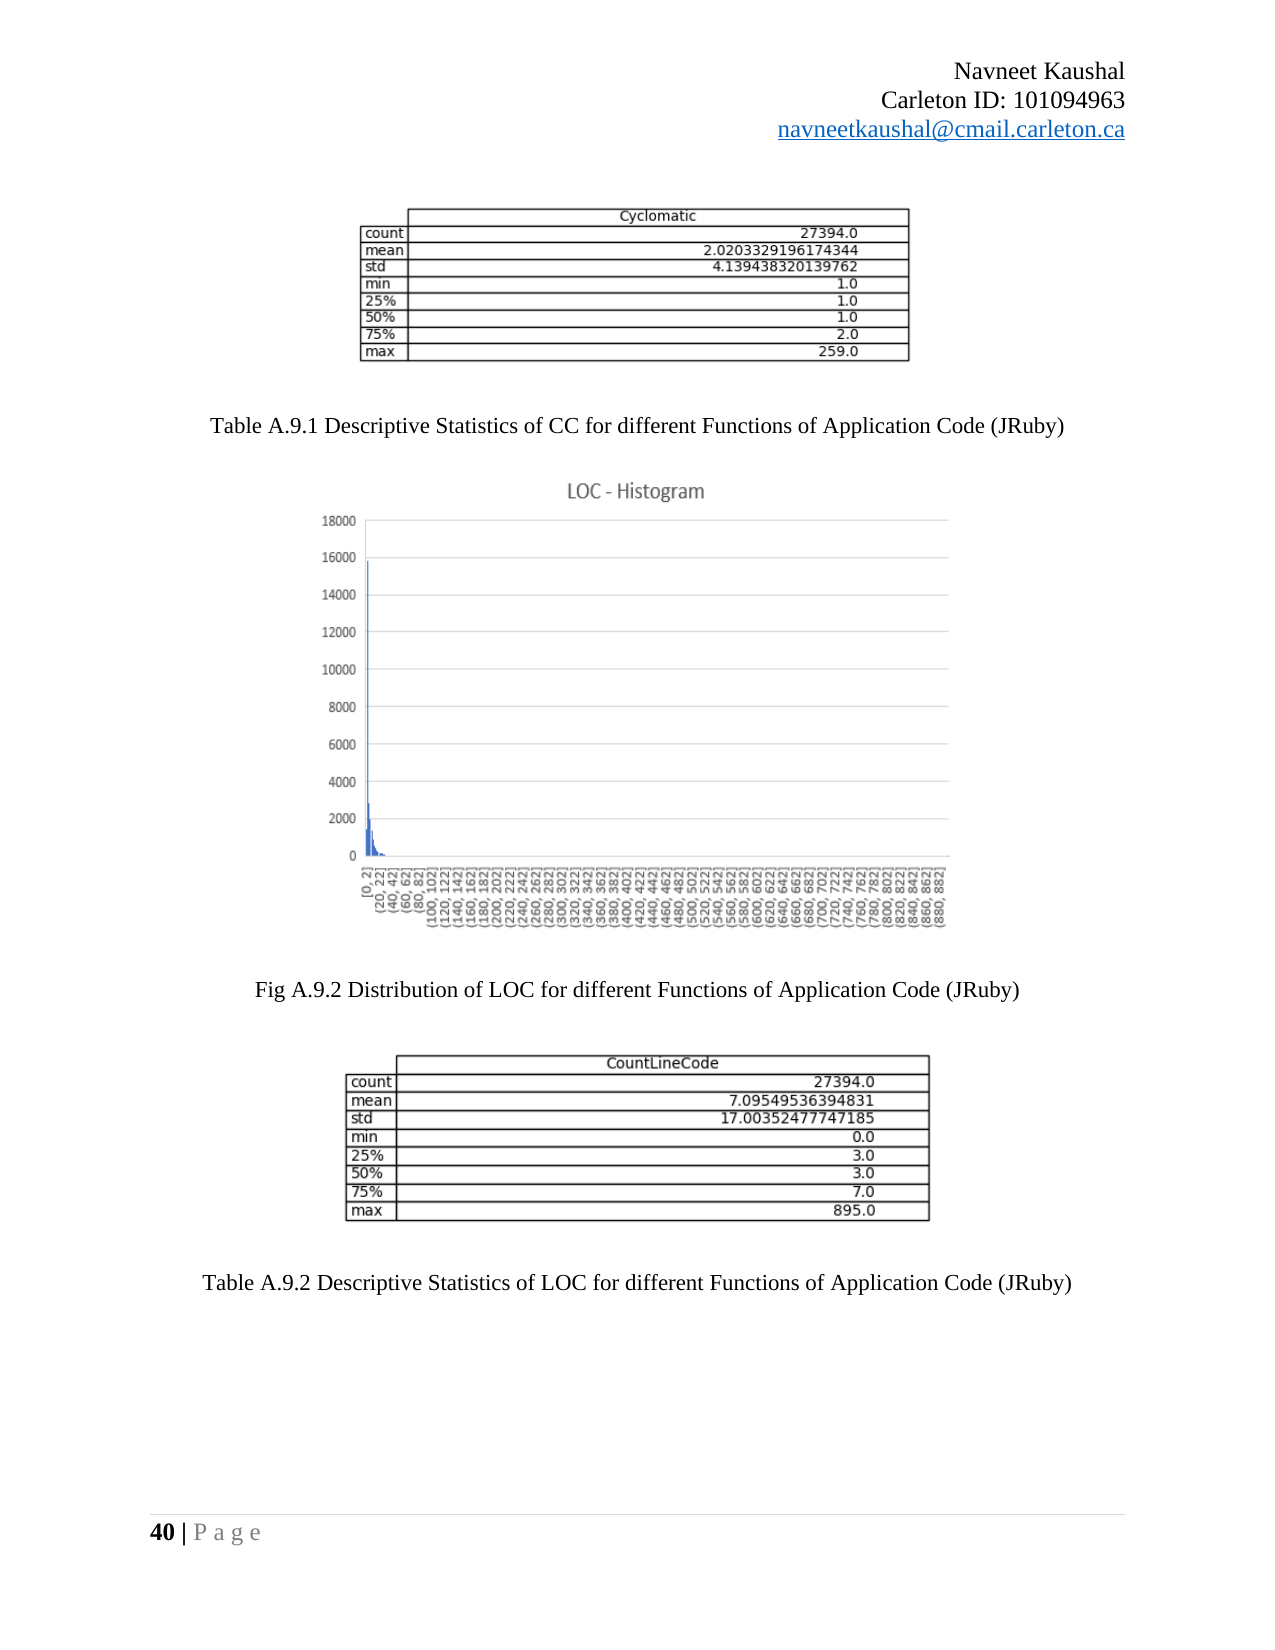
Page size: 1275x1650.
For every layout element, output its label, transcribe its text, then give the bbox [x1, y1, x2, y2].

picture [338, 1041, 937, 1230]
text Table A.9.2 Descriptive Statistics of LOC for different Functions of Application Code (JRuby) [150, 1268, 1125, 1295]
text Fig A.9.2 Distribution of LOC for different Functions of Application Code (JRuby) [150, 976, 1125, 1003]
picture [357, 196, 918, 373]
text Table A.9.1 Descriptive Statistics of CC for different Functions of Application Code (JRuby) [150, 412, 1125, 438]
picture [319, 476, 956, 937]
